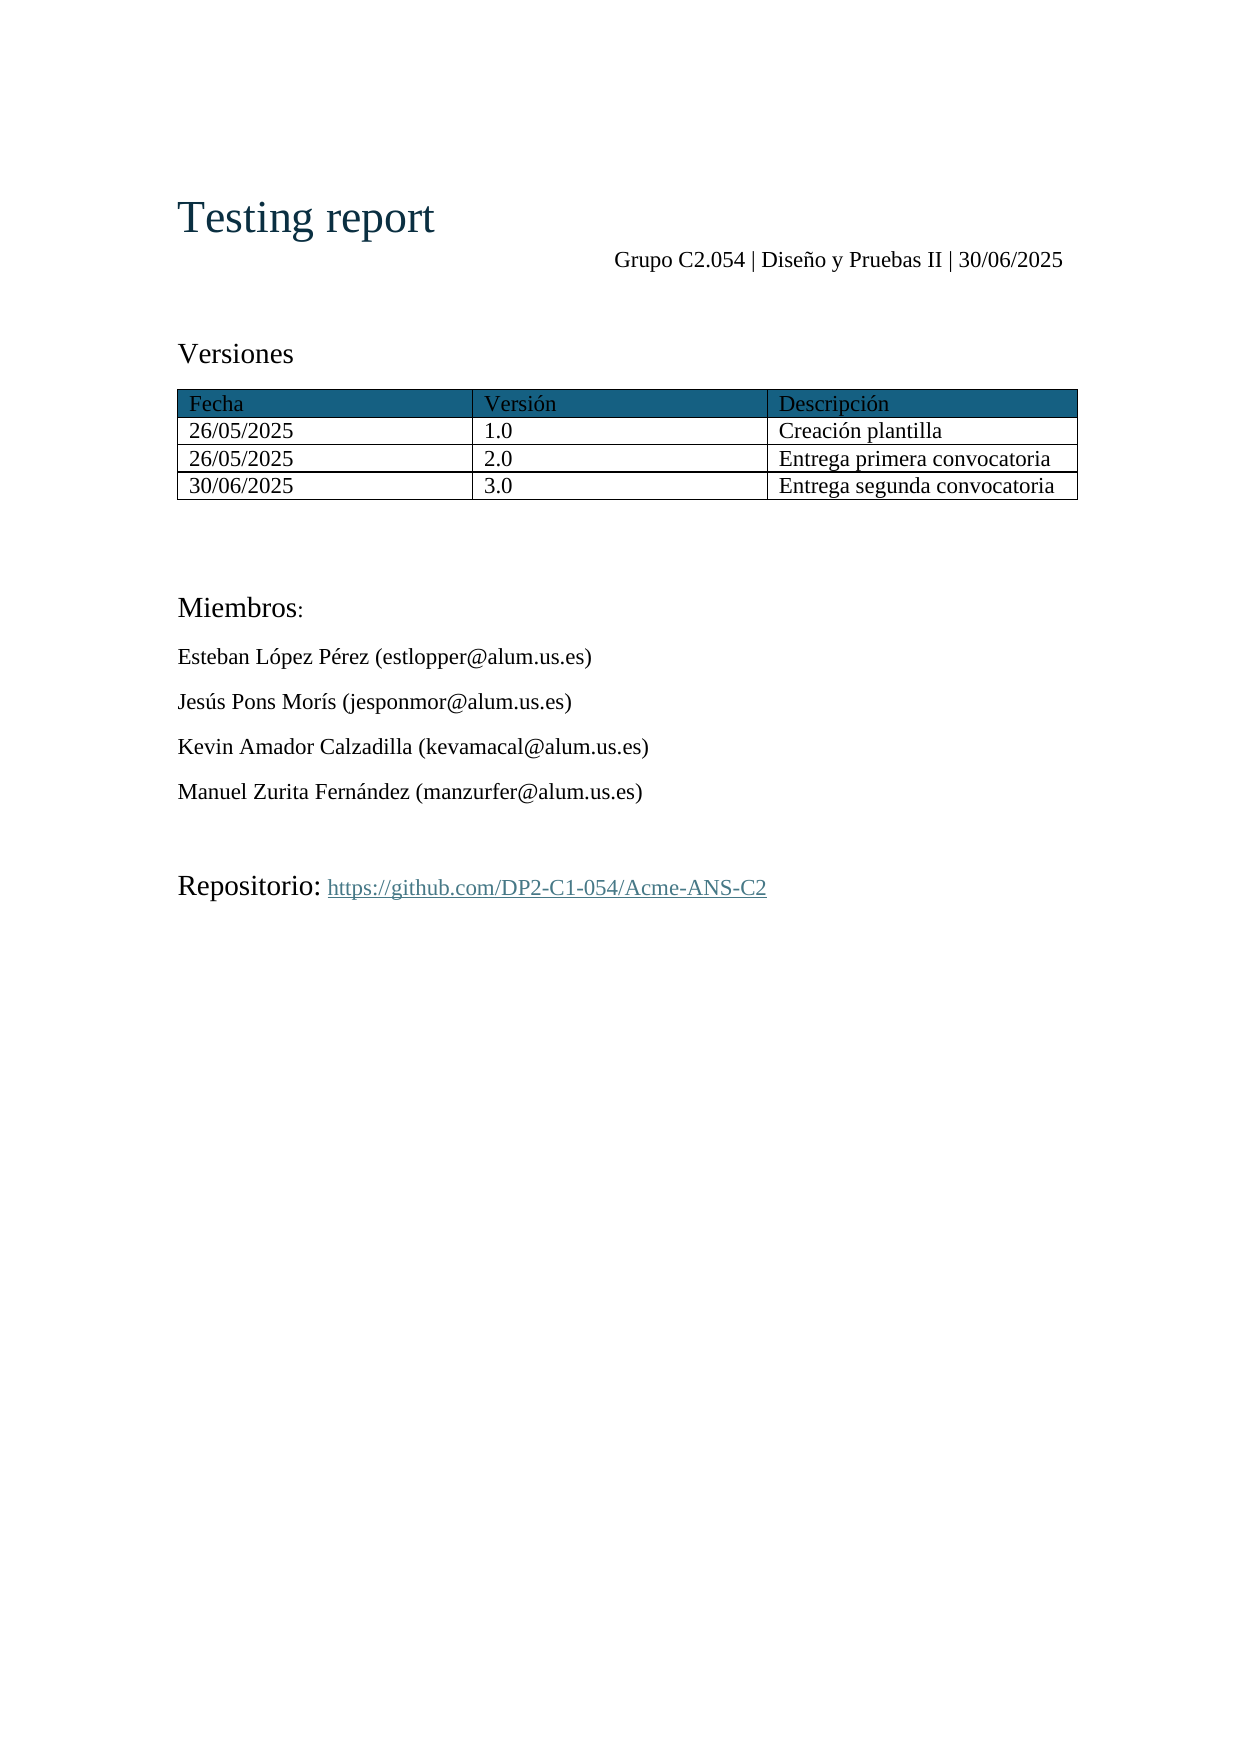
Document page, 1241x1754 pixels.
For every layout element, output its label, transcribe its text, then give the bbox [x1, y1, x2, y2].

table_header Fecha [178, 390, 472, 417]
table_cell 26/05/2025 [178, 418, 472, 444]
text Jesús Pons Morís (jesponmor@alum.us.es) [177, 688, 1063, 714]
table_cell Entrega segunda convocatoria [768, 473, 1077, 499]
text Manuel Zurita Fernández (manzurfer@alum.us.es) [177, 778, 1063, 804]
text Repositorio: https://github.com/DP2-C1-054/Acme-ANS-C2 [177, 868, 1063, 902]
table_cell 30/06/2025 [178, 473, 472, 499]
table_header Versión [473, 390, 767, 417]
subtitle Testing report [177, 189, 1063, 242]
text Kevin Amador Calzadilla (kevamacal@alum.us.es) [177, 733, 1063, 759]
text Versiones [177, 336, 1063, 370]
table_cell 2.0 [473, 445, 767, 471]
table_cell Entrega primera convocatoria [768, 445, 1077, 471]
table_cell Creación plantilla [768, 418, 1077, 444]
table_cell 26/05/2025 [178, 445, 472, 471]
text Grupo C2.054 | Diseño y Pruebas II | 30/06/2025 [177, 246, 1063, 272]
table_cell 3.0 [473, 473, 767, 499]
text Esteban López Pérez (estlopper@alum.us.es) [177, 643, 1063, 669]
table_cell 1.0 [473, 418, 767, 444]
text Miembros: [177, 590, 1063, 623]
table_header Descripción [768, 390, 1077, 417]
